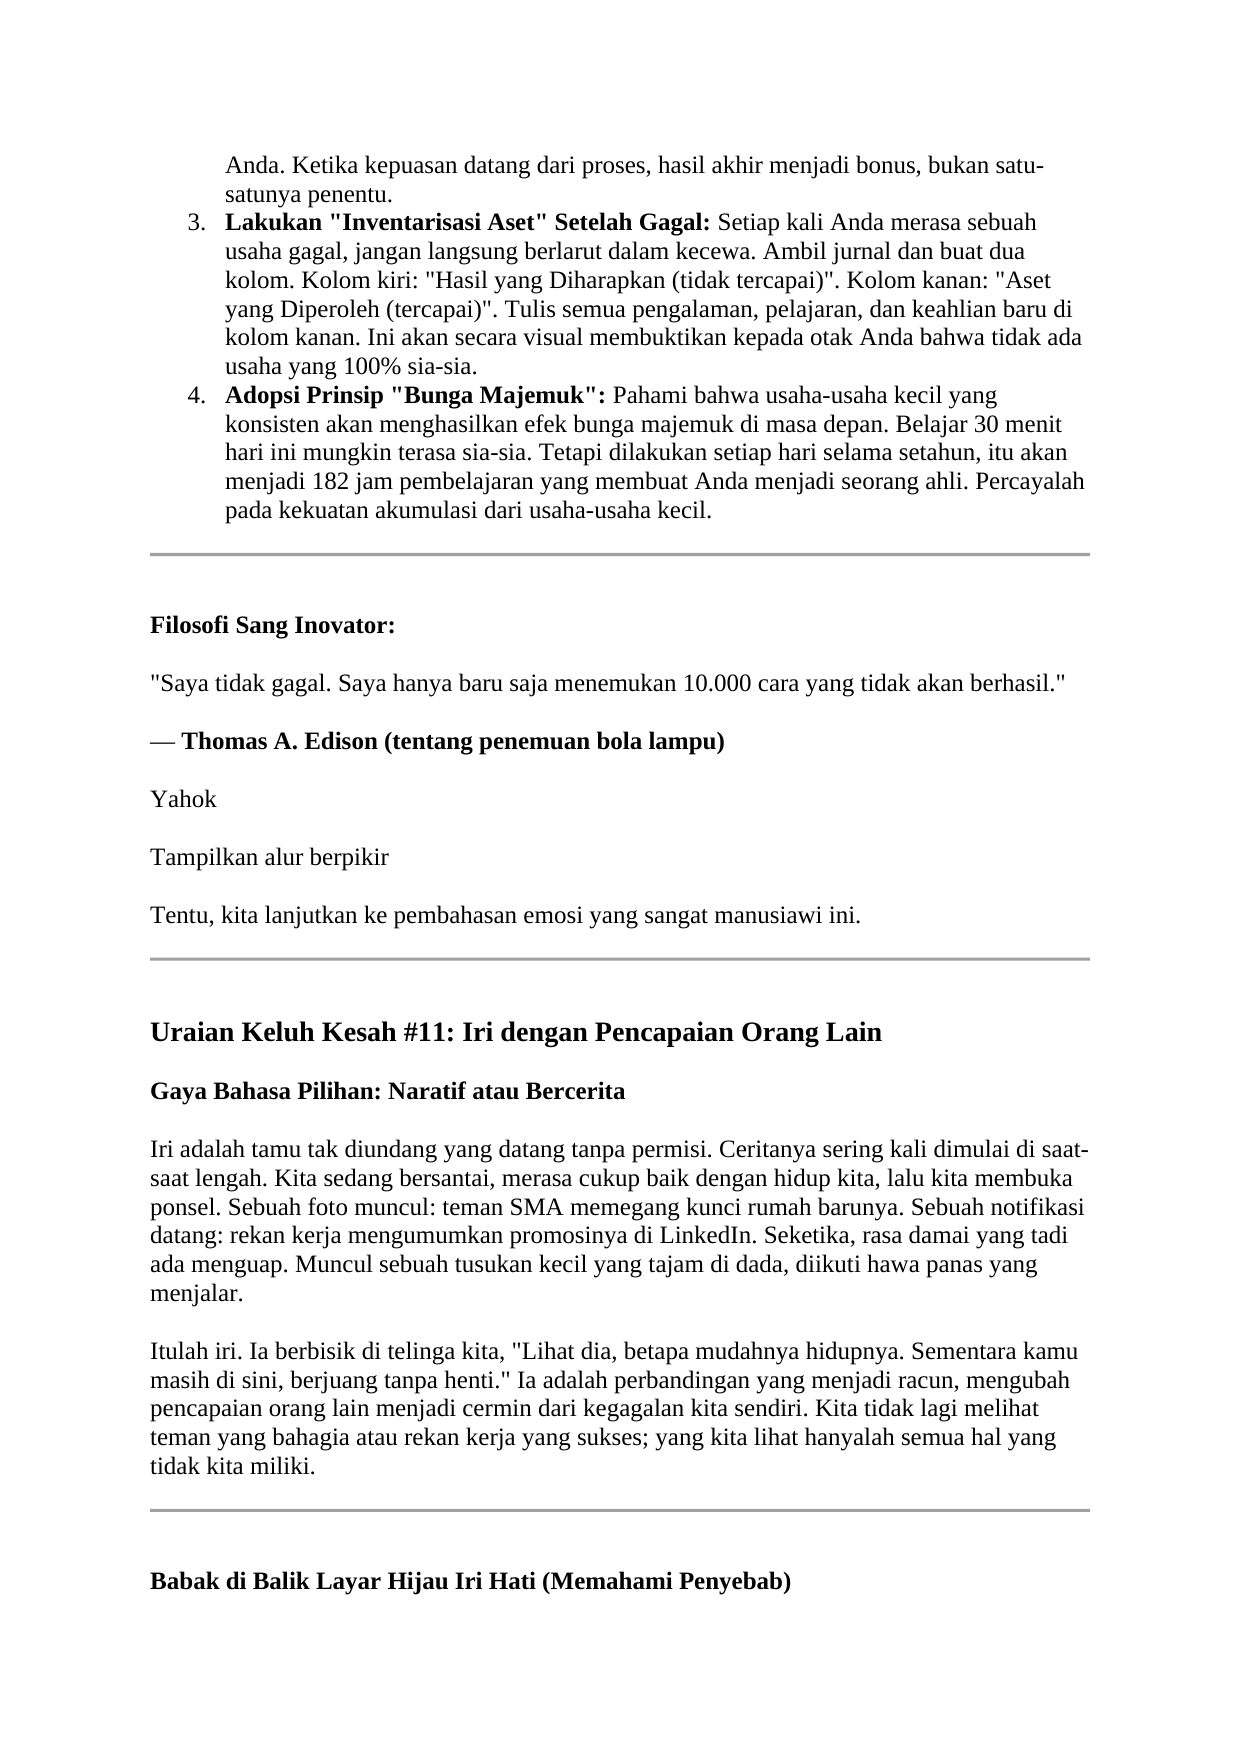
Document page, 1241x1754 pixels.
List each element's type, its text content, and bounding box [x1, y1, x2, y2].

text Yahok [150, 784, 1090, 813]
text Tentu, kita lanjutkan ke pembahasan emosi yang sangat manusiawi ini. [150, 900, 1090, 928]
text "Saya tidak gagal. Saya hanya baru saja menemukan 10.000 cara yang tidak akan berhasil." [150, 668, 1090, 697]
text Filosofi Sang Inovator: [150, 610, 1090, 639]
text Itulah iri. Ia berbisik di telinga kita, "Lihat dia, betapa mudahnya hidupnya. Sementara kamu masih di sini, berjuang tanpa henti." Ia adalah perbandingan yang menjadi racun, mengubah pencapaian orang lain menjadi cermin dari kegagalan kita sendiri. Kita tidak lagi melihat teman yang bahagia atau rekan kerja yang sukses; yang kita lihat hanyalah semua hal yang tidak kita miliki. [150, 1336, 1090, 1480]
text Tampilkan alur berpikir [150, 842, 1090, 871]
list Lakukan "Inventarisasi Aset" Setelah Gagal: Setiap kali Anda merasa sebuah usaha gagal, jangan langsung berlarut dalam kecewa. Ambil jurnal dan buat dua kolom. Kolom kiri: "Hasil yang Diharapkan (tidak tercapai)". Kolom kanan: "Aset yang Diperoleh (tercapai)". Tulis semua pengalaman, pelajaran, dan keahlian baru di kolom kanan. Ini akan secara visual membuktikan kepada otak Anda bahwa tidak ada usaha yang 100% sia-sia. [187, 207, 1090, 380]
list Adopsi Prinsip "Bunga Majemuk": Pahami bahwa usaha-usaha kecil yang konsisten akan menghasilkan efek bunga majemuk di masa depan. Belajar 30 menit hari ini mungkin terasa sia-sia. Tetapi dilakukan setiap hari selama setahun, itu akan menjadi 182 jam pembelajaran yang membuat Anda menjadi seorang ahli. Percayalah pada kekuatan akumulasi dari usaha-usaha kecil. [187, 380, 1090, 524]
text Iri adalah tamu tak diundang yang datang tanpa permisi. Ceritanya sering kali dimulai di saat-saat lengah. Kita sedang bersantai, merasa cukup baik dengan hidup kita, lalu kita membuka ponsel. Sebuah foto muncul: teman SMA memegang kunci rumah barunya. Sebuah notifikasi datang: rekan kerja mengumumkan promosinya di LinkedIn. Seketika, rasa damai yang tadi ada menguap. Muncul sebuah tusukan kecil yang tajam di dada, diikuti hawa panas yang menjalar. [150, 1134, 1090, 1307]
text Gaya Bahasa Pilihan: Naratif atau Bercerita [150, 1076, 1090, 1105]
text — Thomas A. Edison (tentang penemuan bola lampu) [150, 726, 1090, 755]
text Babak di Balik Layar Hijau Iri Hati (Memahami Penyebab) [150, 1566, 1090, 1595]
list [187, 150, 1090, 207]
text Uraian Keluh Kesah #11: Iri dengan Pencapaian Orang Lain [150, 1015, 1090, 1047]
